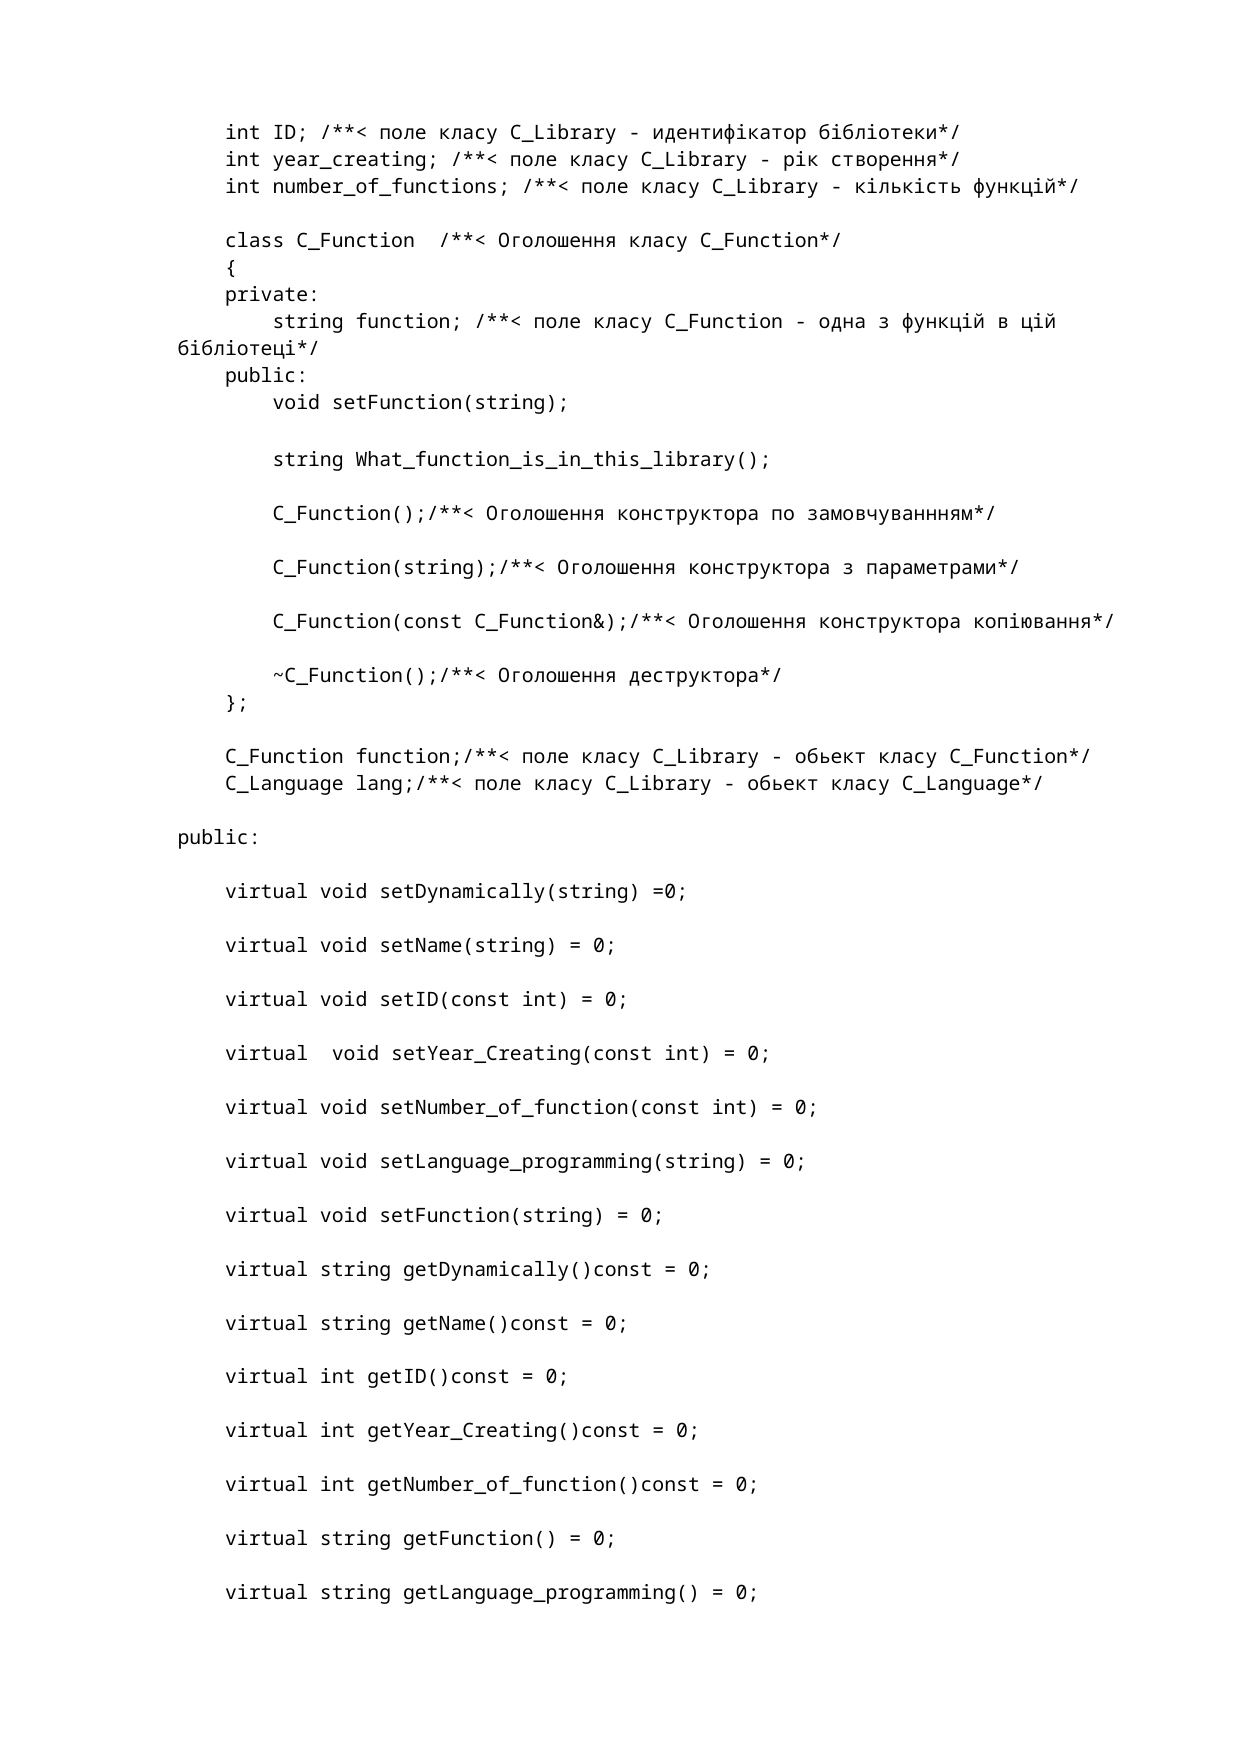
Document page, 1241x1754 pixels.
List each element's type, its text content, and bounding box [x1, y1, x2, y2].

text virtual void setDynamically(string) =0; [177, 877, 1152, 904]
text string function; /**< поле класу C_Function - одна з функцій в цій бібліотеці*/ [177, 307, 1152, 361]
text virtual int getID()const = 0; [177, 1363, 1152, 1390]
text virtual void setLanguage_programming(string) = 0; [177, 1147, 1152, 1174]
text public: [177, 823, 1152, 850]
text virtual string getLanguage_programming() = 0; [177, 1578, 1152, 1606]
text int ID; /**< поле класу C_Library - идентифікатор бібліотеки*/ [177, 118, 1152, 145]
text int number_of_functions; /**< поле класу C_Library - кількість функцій*/ [177, 172, 1152, 199]
text C_Function function;/**< поле класу C_Library - обьект класу C_Function*/ [177, 742, 1152, 769]
text virtual string getFunction() = 0; [177, 1524, 1152, 1552]
text ~C_Function();/**< Оголошення деструктора*/ [177, 661, 1152, 688]
text C_Function(string);/**< Оголошення конструктора з параметрами*/ [177, 553, 1152, 580]
text public: [177, 361, 1152, 388]
text virtual void setName(string) = 0; [177, 931, 1152, 958]
text virtual int getNumber_of_function()const = 0; [177, 1471, 1152, 1498]
text C_Language lang;/**< поле класу C_Library - обьект класу C_Language*/ [177, 769, 1152, 796]
text { [177, 253, 1152, 280]
text class C_Function /**< Оголошення класу C_Function*/ [177, 226, 1152, 253]
text virtual int getYear_Creating()const = 0; [177, 1417, 1152, 1444]
text C_Function();/**< Оголошення конструктора по замовчуваннням*/ [177, 499, 1152, 526]
text string What_function_is_in_this_library(); [177, 445, 1152, 472]
text virtual void setYear_Creating(const int) = 0; [177, 1039, 1152, 1066]
text virtual string getDynamically()const = 0; [177, 1255, 1152, 1282]
text void setFunction(string); [177, 388, 1152, 415]
text virtual void setNumber_of_function(const int) = 0; [177, 1093, 1152, 1120]
text private: [177, 280, 1152, 307]
text int year_creating; /**< поле класу C_Library - рік створення*/ [177, 145, 1152, 172]
text virtual void setID(const int) = 0; [177, 985, 1152, 1012]
text }; [177, 688, 1152, 715]
text C_Function(const C_Function&);/**< Оголошення конструктора копіювання*/ [177, 607, 1152, 634]
text virtual void setFunction(string) = 0; [177, 1201, 1152, 1228]
text virtual string getName()const = 0; [177, 1309, 1152, 1336]
